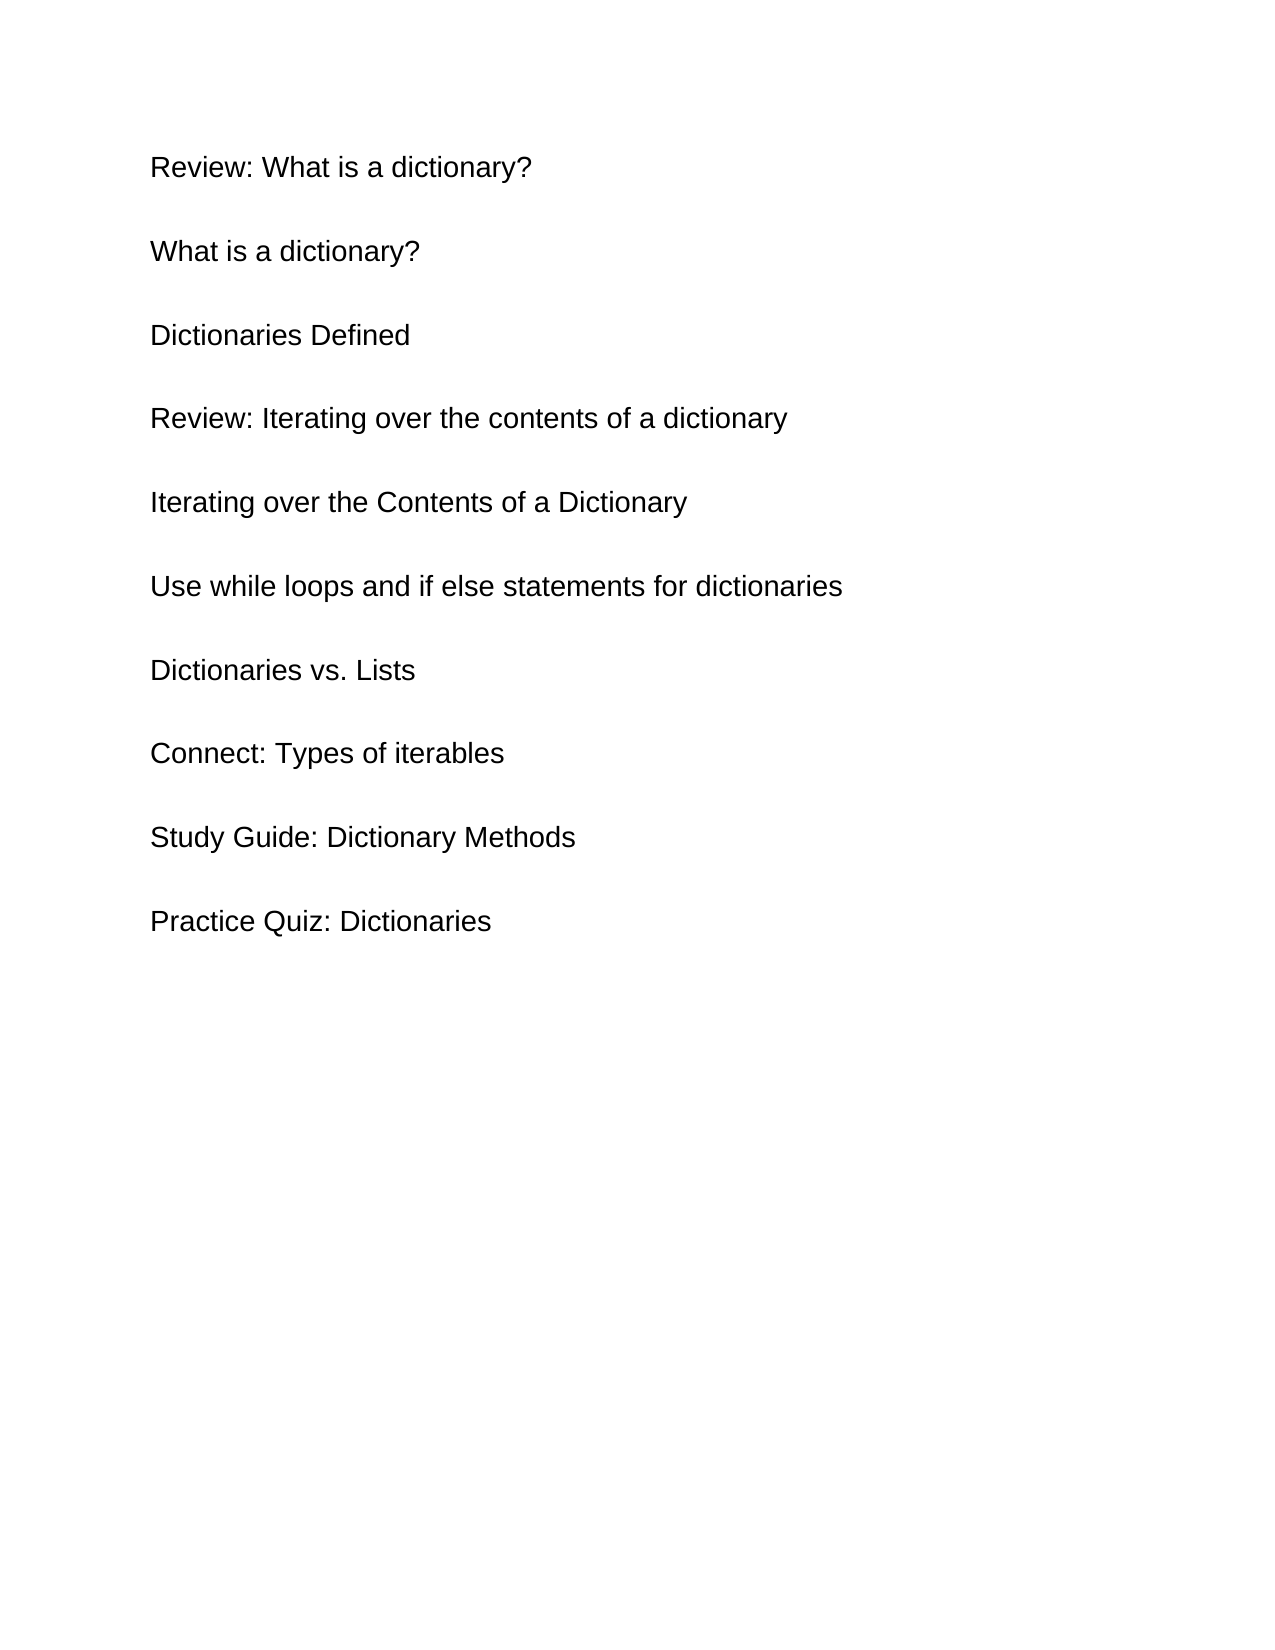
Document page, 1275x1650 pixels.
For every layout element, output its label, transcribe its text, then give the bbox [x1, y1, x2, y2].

subtitle Review: What is a dictionary? [150, 150, 1125, 183]
subtitle Practice Quiz: Dictionaries [150, 904, 1125, 937]
subtitle Study Guide: Dictionary Methods [150, 820, 1125, 853]
subtitle Iterating over the Contents of a Dictionary [150, 485, 1125, 518]
subtitle Connect: Types of iterables [150, 736, 1125, 770]
subtitle What is a dictionary? [150, 234, 1125, 267]
subtitle Dictionaries vs. Lists [150, 652, 1125, 686]
subtitle Use while loops and if else statements for dictionaries [150, 569, 1125, 602]
subtitle Dictionaries Defined [150, 317, 1125, 351]
subtitle Review: Iterating over the contents of a dictionary [150, 401, 1125, 435]
